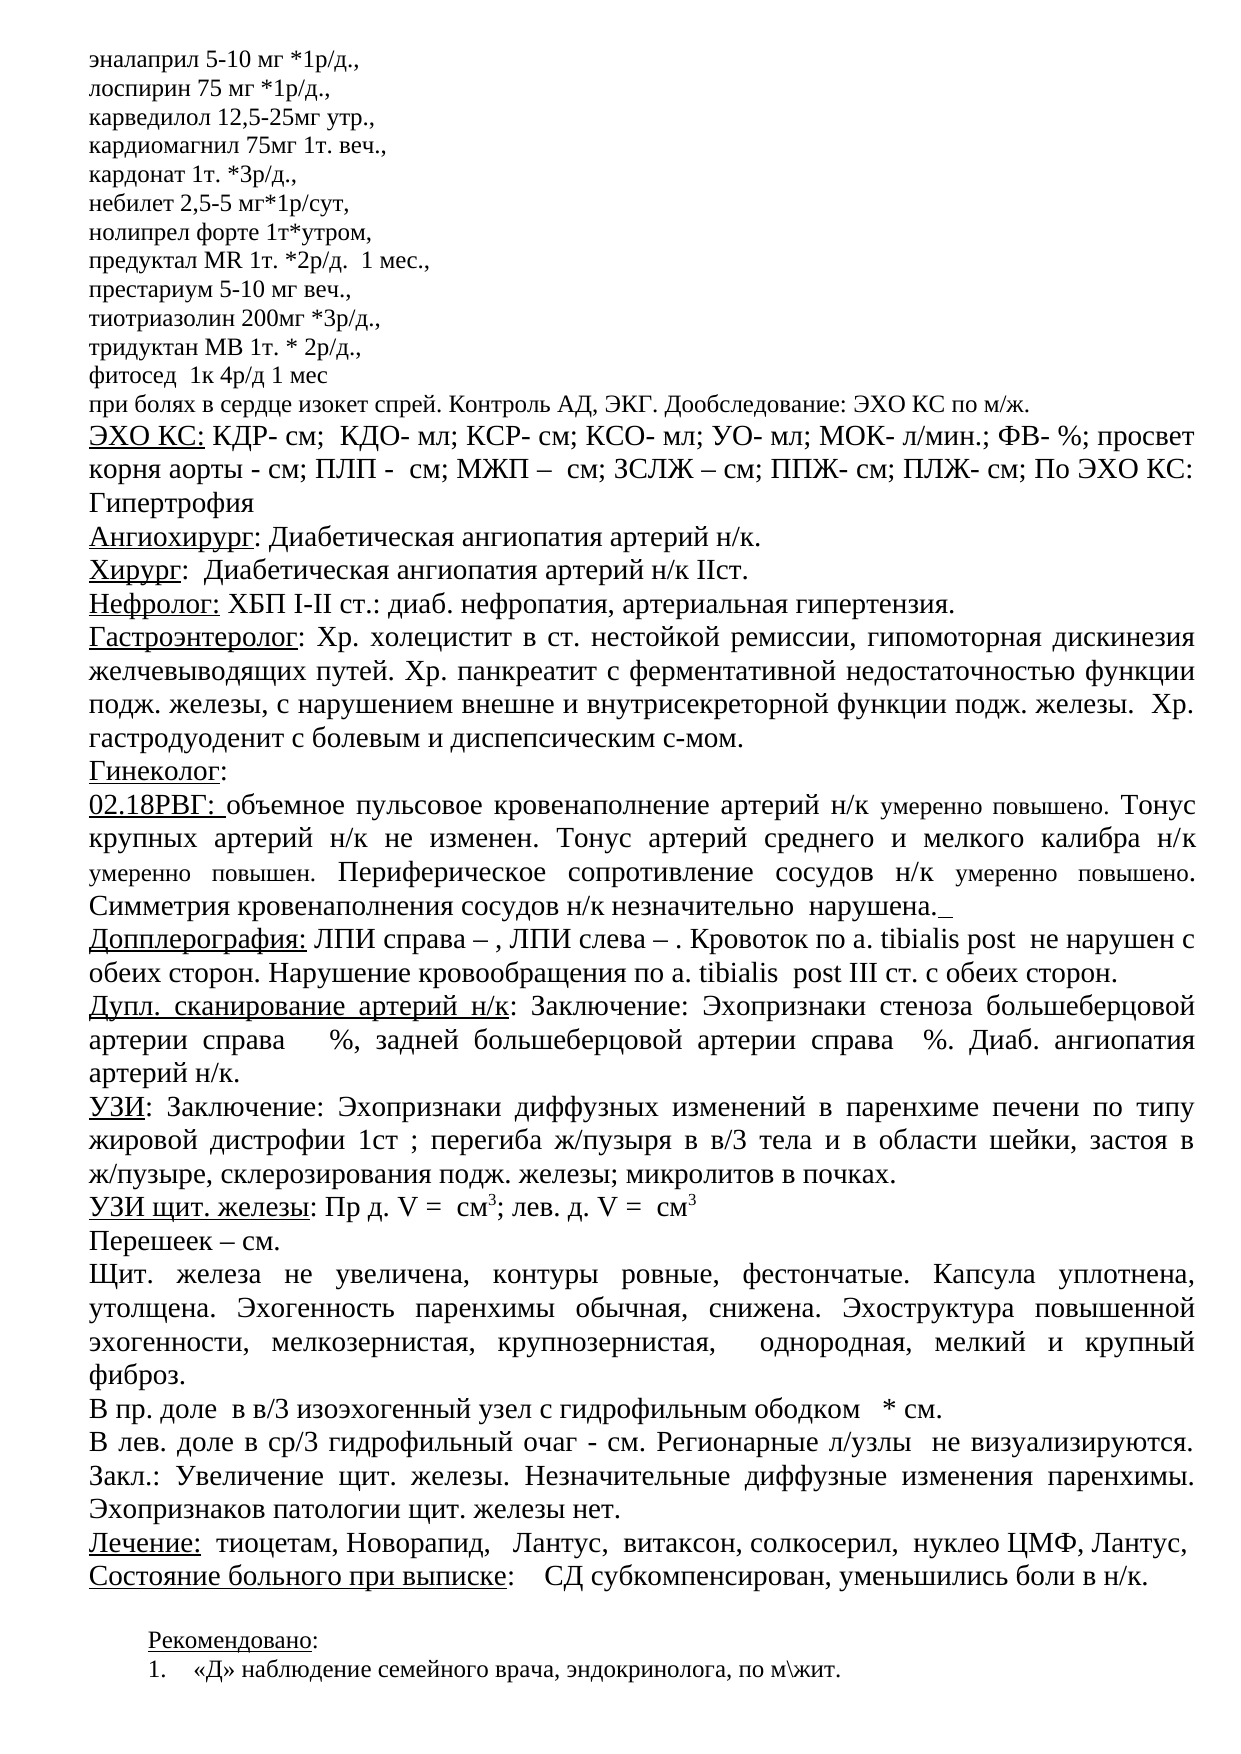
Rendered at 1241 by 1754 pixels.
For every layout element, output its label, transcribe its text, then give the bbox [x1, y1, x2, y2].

text Рекомендовано: [148, 1626, 1196, 1654]
text при болях в сердце изокет спрей. Контроль АД, ЭКГ. Дообследование: ЭХО КС по м/ж. [89, 389, 1196, 418]
text Щит. железа не увеличена, контуры ровные, фестончатые. Капсула уплотнена, утолщена. Эхогенность паренхимы обычная, снижена. Эхоструктура повышенной эхогенности, мелкозернистая, крупнозернистая, однородная, мелкий и крупный фиброз. [89, 1257, 1196, 1391]
text В лев. доле в ср/3 гидрофильный очаг - см. Регионарные л/узлы не визуализируются. Закл.: щит. железы. Незначительные диффузные изменения паренхимы. Эхопризнаков патологии щит. железы нет. [89, 1424, 1196, 1525]
text Перешеек – см. [89, 1223, 1196, 1257]
text Ангиохирург: Диабетическая ангиопатия артерий н/к. [89, 519, 1196, 552]
text Гастроэнтеролог: Хр. холецистит в ст. нестойкой ремиссии, гипомоторная дискинезия желчевыводящих путей. Хр. панкреатит с ферментативной недостаточностью функции подж. железы, с нарушением внешне и внутрисекреторной функции подж. железы. Хр. гастродуоденит с болевым и диспепсическим с-мом. [89, 619, 1196, 753]
text Допплерография: ЛПИ справа – , ЛПИ слева – . Кровоток по а. tibialis роst не нарушен с обеих сторон. Нарушение кровообращения по а. tibialis роst III ст. с обеих сторон. [89, 921, 1196, 988]
text Состояние больного при выписке: СД субкомпенсирован, уменьшились боли в н/к. [89, 1558, 1196, 1592]
text лоспирин 75 мг *1р/д., [89, 73, 1196, 102]
text предуктал МR 1т. *2р/д. 1 мес., [89, 246, 1196, 274]
text Дупл. сканирование артерий н/к: Заключение: Эхопризнаки стеноза большеберцовой артерии справа %, задней большеберцовой артерии справа %. Диаб. ангиопатия артерий н/к. [89, 988, 1196, 1089]
text тиотриазолин 200мг *3р/д., [89, 303, 1196, 332]
text карведилол 12,5-25мг утр., [89, 102, 1196, 131]
text кардиомагнил 75мг 1т. веч., [89, 131, 1196, 159]
text фитосед 1к 4р/д 1 мес [89, 361, 1196, 389]
text ЭХО КС: КДР- см; КДО- мл; КСР- см; КСО- мл; УО- мл; МОК- л/мин.; ФВ- %; просвет корня аорты - см; ПЛП - см; МЖП – см; ЗСЛЖ – см; ППЖ- см; ПЛЖ- см; По ЭХО КС: Гипертрофия [89, 418, 1196, 519]
text УЗИ щит. железы: Пр д. V = см3; лев. д. V = см3 [89, 1189, 1196, 1223]
text престариум 5-10 мг веч., [89, 274, 1196, 303]
text эналаприл 5-10 мг *1р/д., [89, 44, 1196, 73]
text УЗИ: Заключение: Эхопризнаки диффузных изменений в паренхиме печени по типу жировой дистрофии 1ст ; перегиба ж/пузыря в в/3 тела и в области шейки, застоя в ж/пузыре, склерозирования подж. железы; микролитов в почках. [89, 1089, 1196, 1189]
text Гинеколог: [89, 753, 1196, 787]
text 02.18РВГ: объемное пульсовое кровенаполнение артерий н/к . Тонус крупных артерий н/к Тонус артерий среднего и мелкого калибра н/к Периферическое сопротивление сосудов н/к . Симметрия кровенаполнения сосудов н/к незначительно нарушена. [89, 787, 1196, 921]
text небилет 2,5-5 мг*1р/сут, [89, 188, 1196, 217]
text Хирург: [89, 552, 1196, 586]
text В пр. доле в в/3 изоэхогенный узел с гидрофильным ободком * см. [89, 1391, 1196, 1424]
list «Д» наблюдение семейного врача, эндокринолога, по м\жит. [148, 1654, 1196, 1683]
text кардонат 1т. *3р/д., [89, 159, 1196, 188]
text тридуктан МВ 1т. * 2р/д., [89, 332, 1196, 361]
text нолипрел форте 1т*утром, [89, 217, 1196, 246]
text Лечение: тиоцетам, Новорапид, Лантус, витаксон, солкосерил, нуклео ЦМФ, Лантус, [89, 1525, 1196, 1558]
text Нефролог: ХБП I-II ст.: диаб. нефропатия, артериальная гипертензия. [89, 586, 1196, 619]
